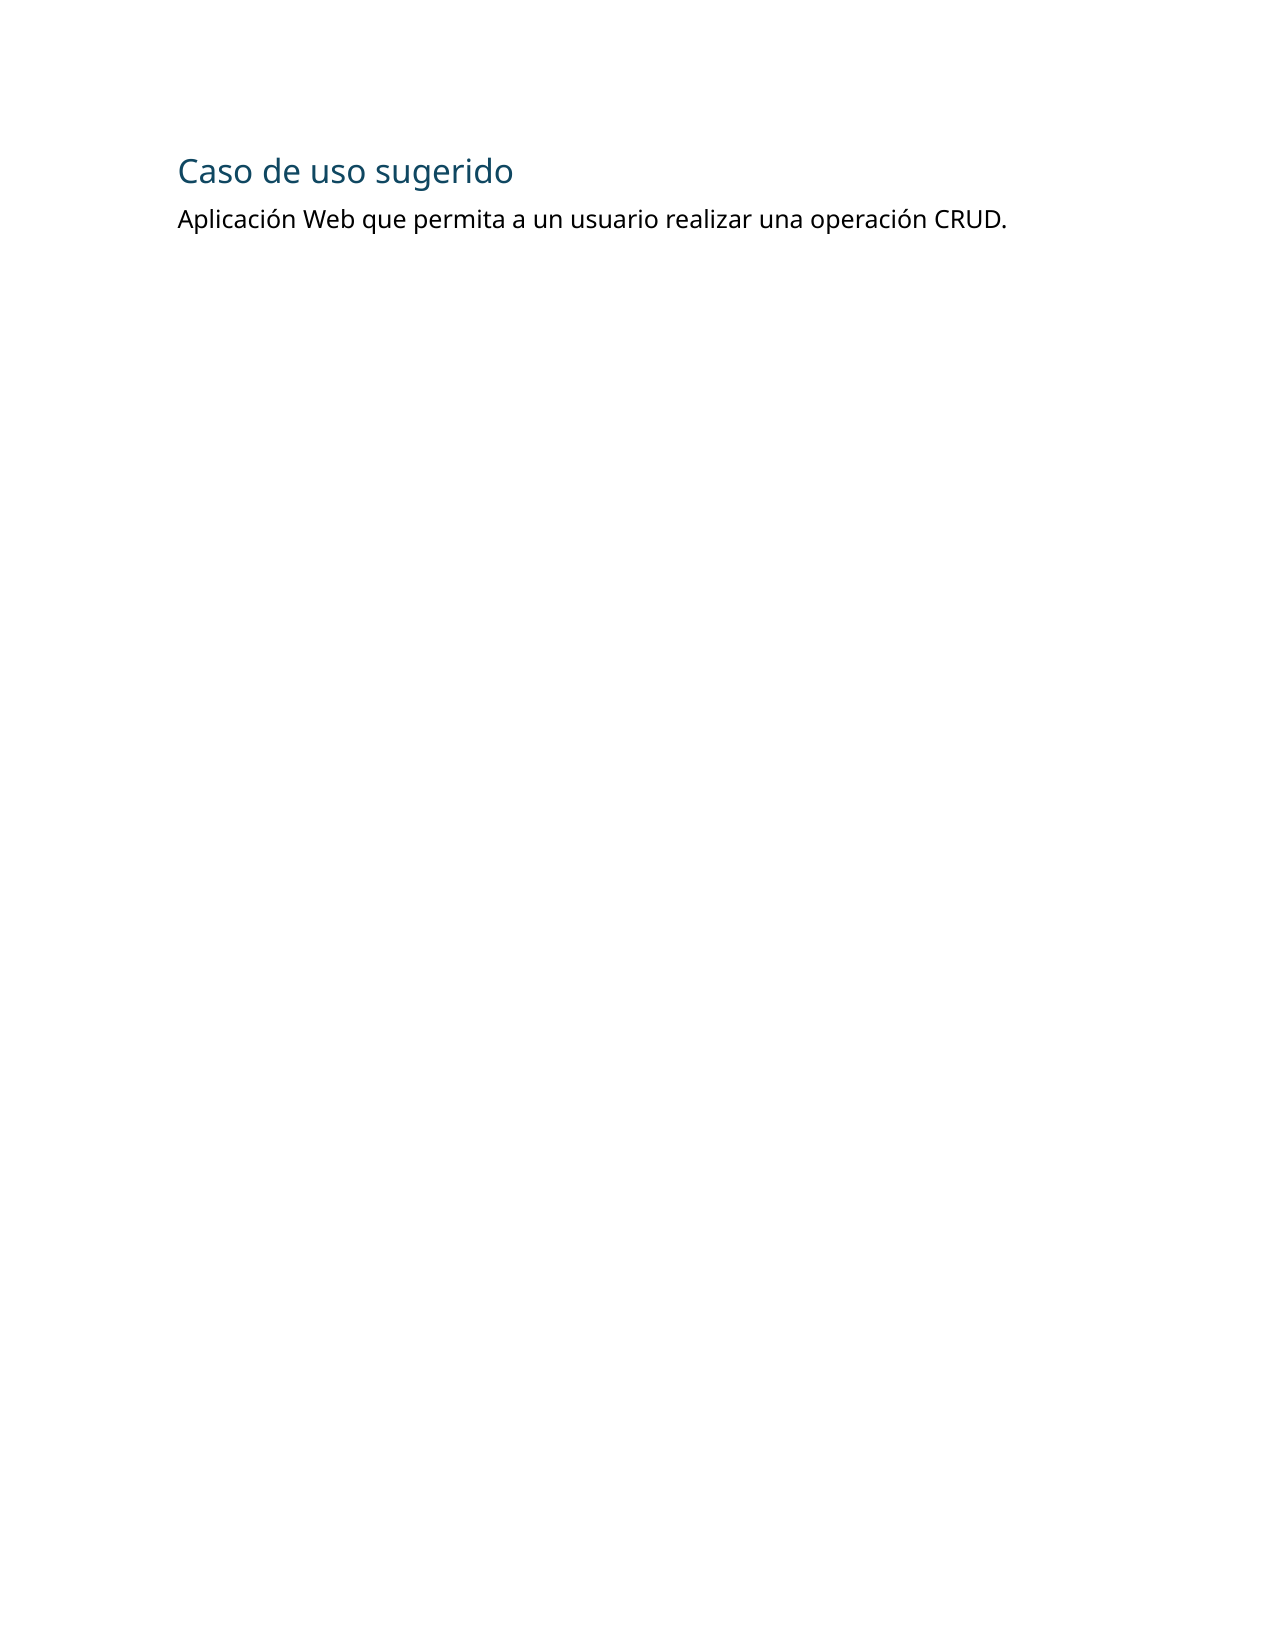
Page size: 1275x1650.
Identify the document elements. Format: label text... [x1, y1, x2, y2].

subtitle Caso de uso sugerido [177, 148, 1098, 193]
text Aplicación Web que permita a un usuario realizar una operación CRUD. [177, 201, 1098, 235]
